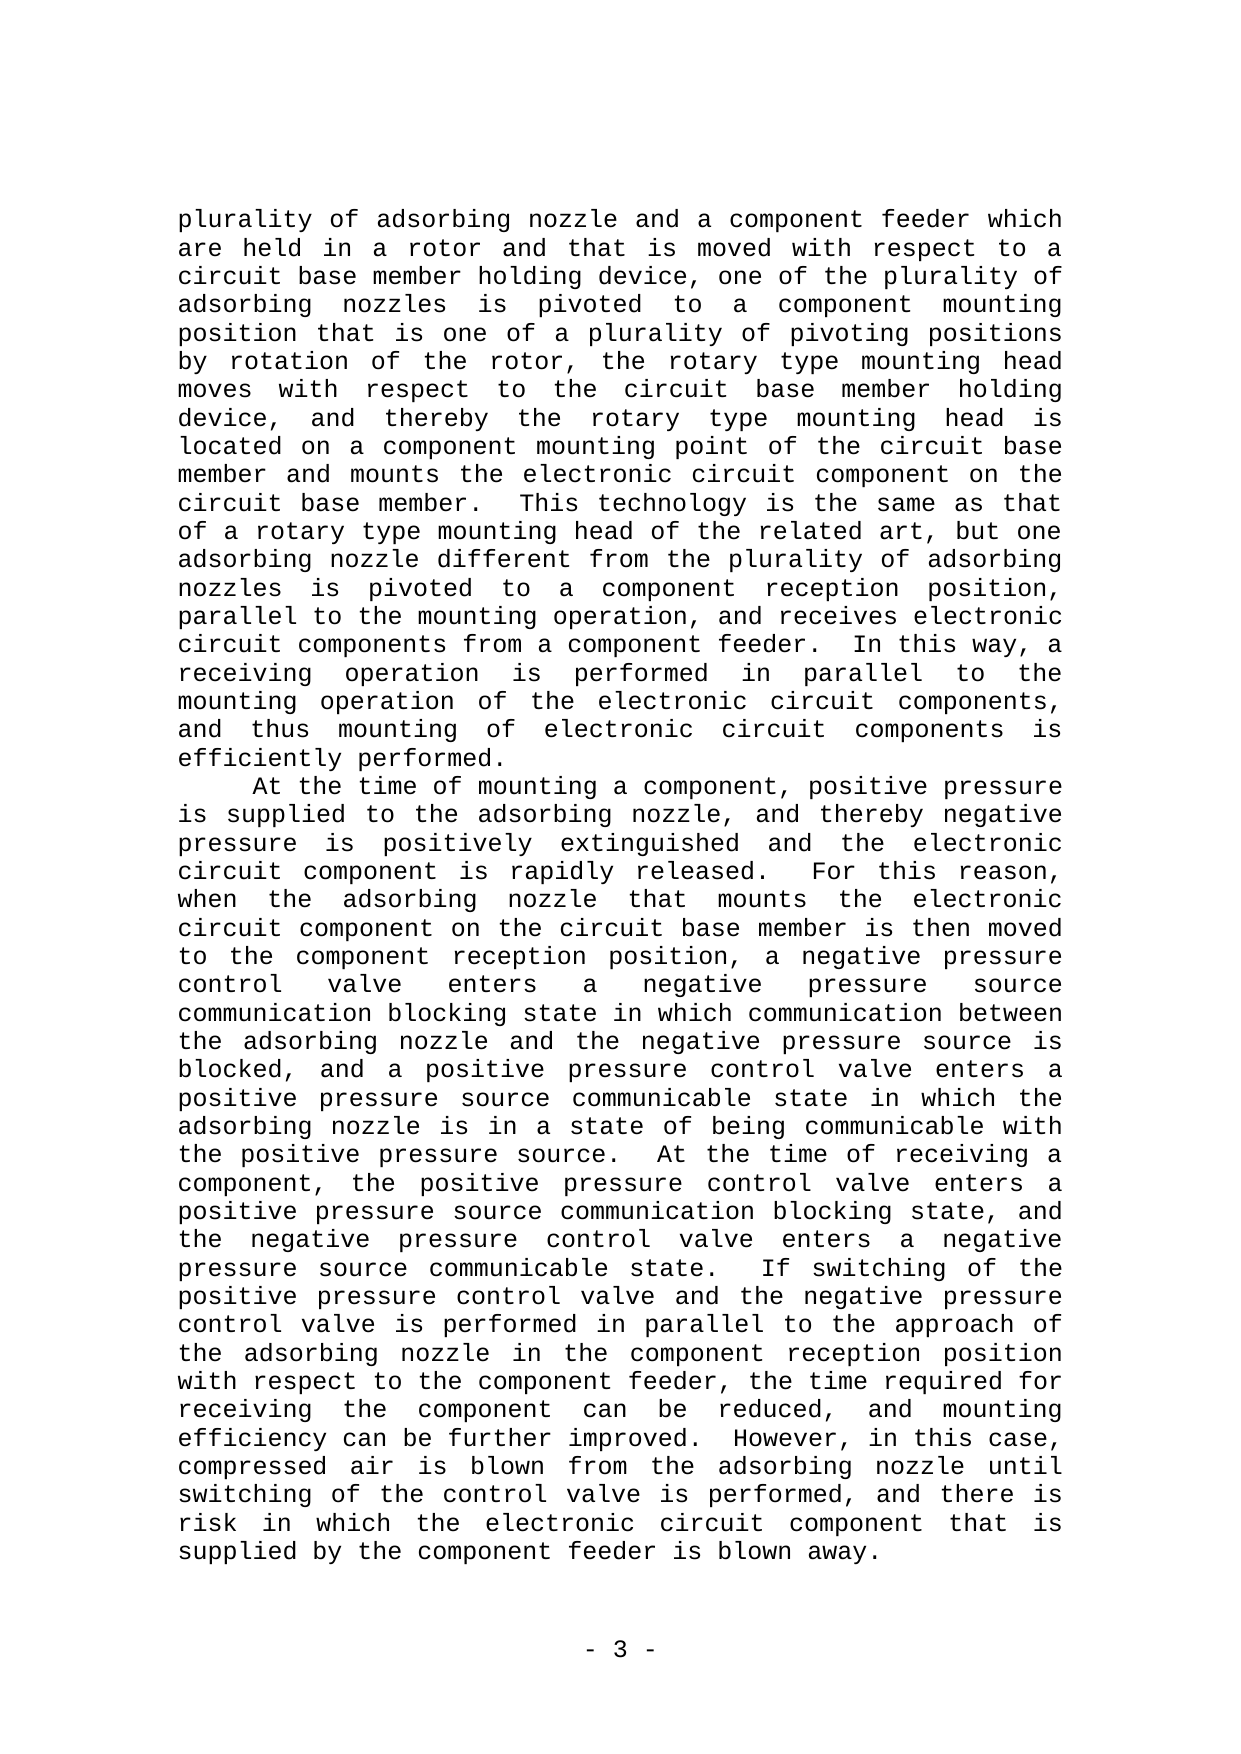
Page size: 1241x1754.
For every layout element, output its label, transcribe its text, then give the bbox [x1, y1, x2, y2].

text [177, 207, 1063, 773]
text At the time of mounting a component, positive pressure is supplied to the adsorbing nozzle, and thereby negative pressure is positively extinguished and the electronic circuit component is rapidly released. For this reason, when the adsorbing nozzle that mounts the electronic circuit component on the circuit base member is then moved to the component reception position, a negative pressure control valve enters a negative pressure source communication blocking state in which communication between the adsorbing nozzle and the negative pressure source is blocked, and a positive pressure control valve enters a positive pressure source communicable state in which the adsorbing nozzle is in a state of being communicable with the positive pressure source. At the time of receiving a component, the positive pressure control valve enters a positive pressure source communication blocking state, and the negative pressure control valve enters a negative pressure source communicable state. If switching of the positive pressure control valve and the negative pressure control valve is performed in parallel to the approach of the adsorbing nozzle in the component reception position with respect to the component feeder, the time required for receiving the component can be reduced, and mounting efficiency can be further improved. However, in this case, compressed air is blown from the adsorbing nozzle until switching of the control valve is performed, and there is risk in which the electronic circuit component that is supplied by the component feeder is blown away. [177, 773, 1063, 1567]
